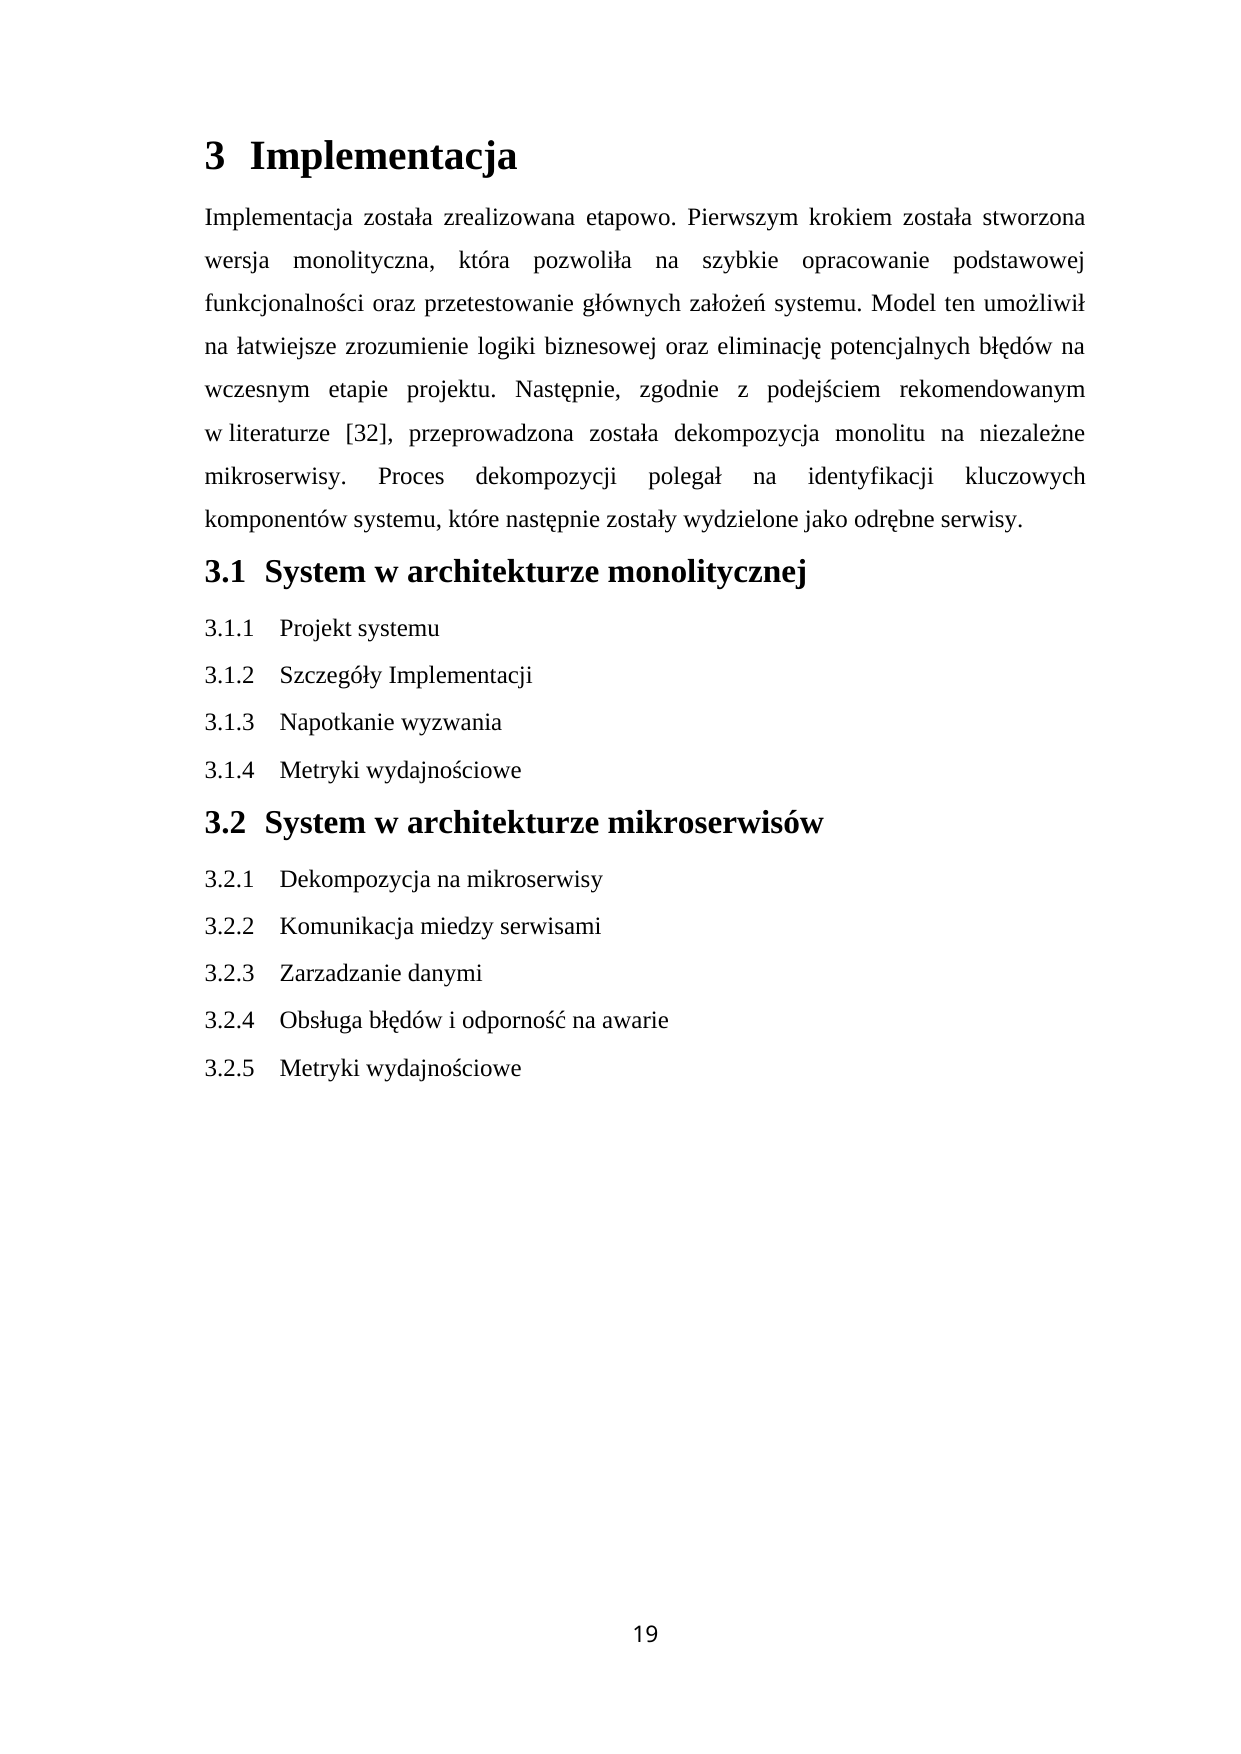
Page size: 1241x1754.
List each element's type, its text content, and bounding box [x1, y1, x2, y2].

subtitle System w architekturze monolitycznej [204, 551, 1086, 589]
subtitle Obsługa błędów i odporność na awarie [204, 1006, 1086, 1034]
subtitle Projekt systemu [204, 613, 1086, 642]
subtitle Komunikacja miedzy serwisami [204, 911, 1086, 940]
subtitle System w architekturze mikroserwisów [204, 802, 1086, 840]
subtitle Implementacja [204, 130, 1086, 178]
text Implementacja została zrealizowana etapowo. Pierwszym krokiem została stworzona wersja monolityczna, która pozwoliła na szybkie opracowanie podstawowej funkcjonalności oraz przetestowanie głównych założeń systemu. Model ten umożliwił na łatwiejsze zrozumienie logiki biznesowej oraz eliminację potencjalnych błędów na wczesnym etapie projektu. Następnie, zgodnie z podejściem rekomendowanym w literaturze , przeprowadzona została dekompozycja monolitu na niezależne mikroserwisy. Proces dekompozycji polegał na identyfikacji kluczowych komponentów systemu, które następnie zostały wydzielone jako odrębne serwisy. [204, 202, 1086, 533]
subtitle Metryki wydajnościowe [204, 1053, 1086, 1082]
subtitle Szczegóły Implementacji [204, 660, 1086, 689]
subtitle Zarzadzanie danymi [204, 958, 1086, 987]
subtitle Metryki wydajnościowe [204, 755, 1086, 783]
subtitle Dekompozycja na mikroserwisy [204, 864, 1086, 892]
subtitle Napotkanie wyzwania [204, 707, 1086, 736]
